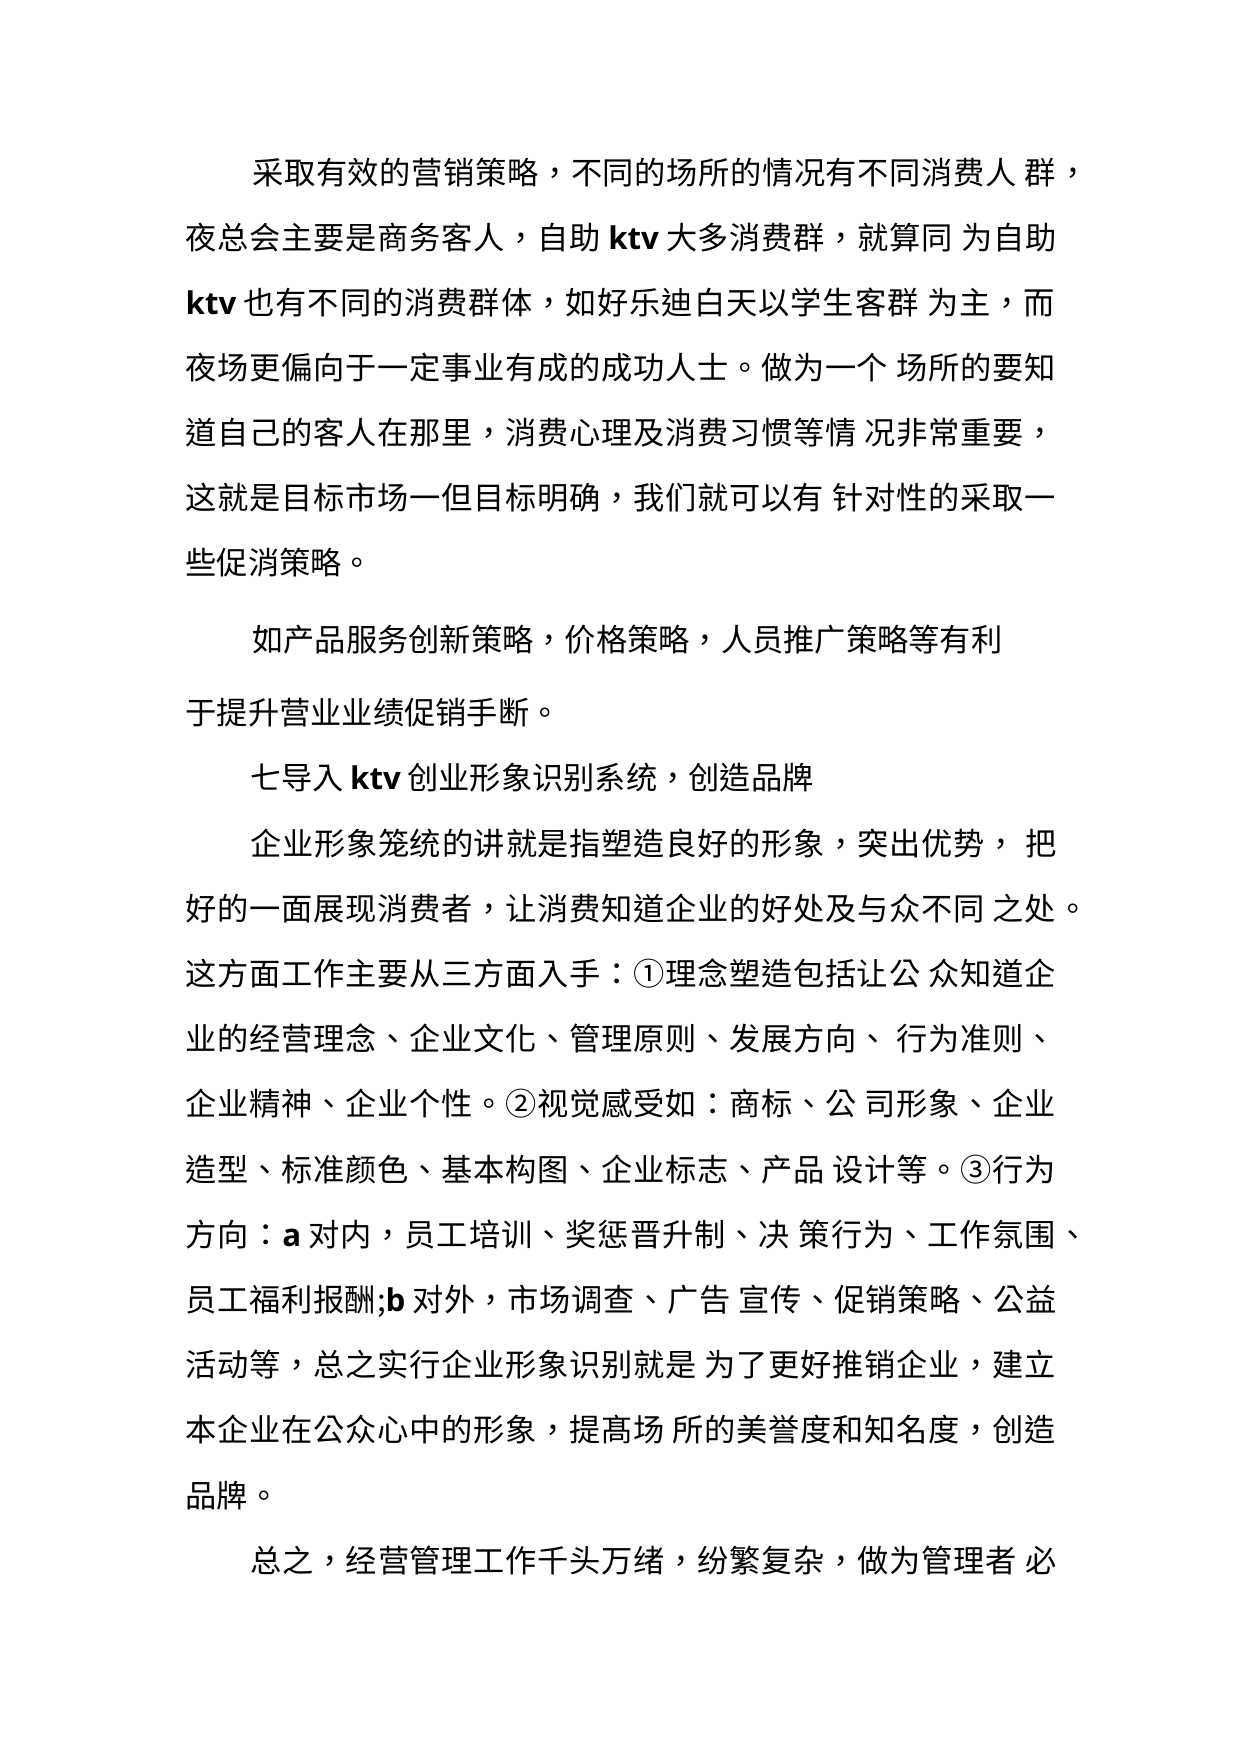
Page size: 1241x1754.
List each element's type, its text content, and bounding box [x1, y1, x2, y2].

text 采取有效的营销策略，不同的场所的情况有不同消费人 群，夜总会主要是商务客人，自助ktv大多消费群，就算同 为自助ktv也有不同的消费群体，如好乐迪白天以学生客群 为主，而夜场更偏向于一定事业有成的成功人士。做为一个 场所的要知道自己的客人在那里，消费心理及消费习惯等情 况非常重要，这就是目标市场一但目标明确，我们就可以有 针对性的采取一些促消策略。 [185, 132, 1057, 588]
text 如产品服务创新策略，价格策略，人员推广策略等有利 [185, 615, 1057, 660]
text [185, 1520, 1057, 1585]
text 企业形象笼统的讲就是指塑造良好的形象，突出优势， 把好的一面展现消费者，让消费知道企业的好处及与众不同 之处。这方面工作主要从三方面入手：①理念塑造包括让公 众知道企业的经营理念、企业文化、管理原则、发展方向、 行为准则、企业精神、企业个性。②视觉感受如：商标、公 司形象、企业造型、标准颜色、基本构图、企业标志、产品 设计等。③行为方向：a对内，员工培训、奖惩晋升制、决 策行为、工作氛围、员工福利报酬;b对外，市场调查、广告 宣传、促销策略、公益活动等，总之实行企业形象识别就是 为了更好推销企业，建立本企业在公众心中的形象，提髙场 所的美誉度和知名度，创造品牌。 [185, 803, 1057, 1520]
text 七导入ktv创业形象识别系统，创造品牌 [185, 738, 1057, 803]
text 于提升营业业绩促销手断。 [185, 672, 1057, 738]
